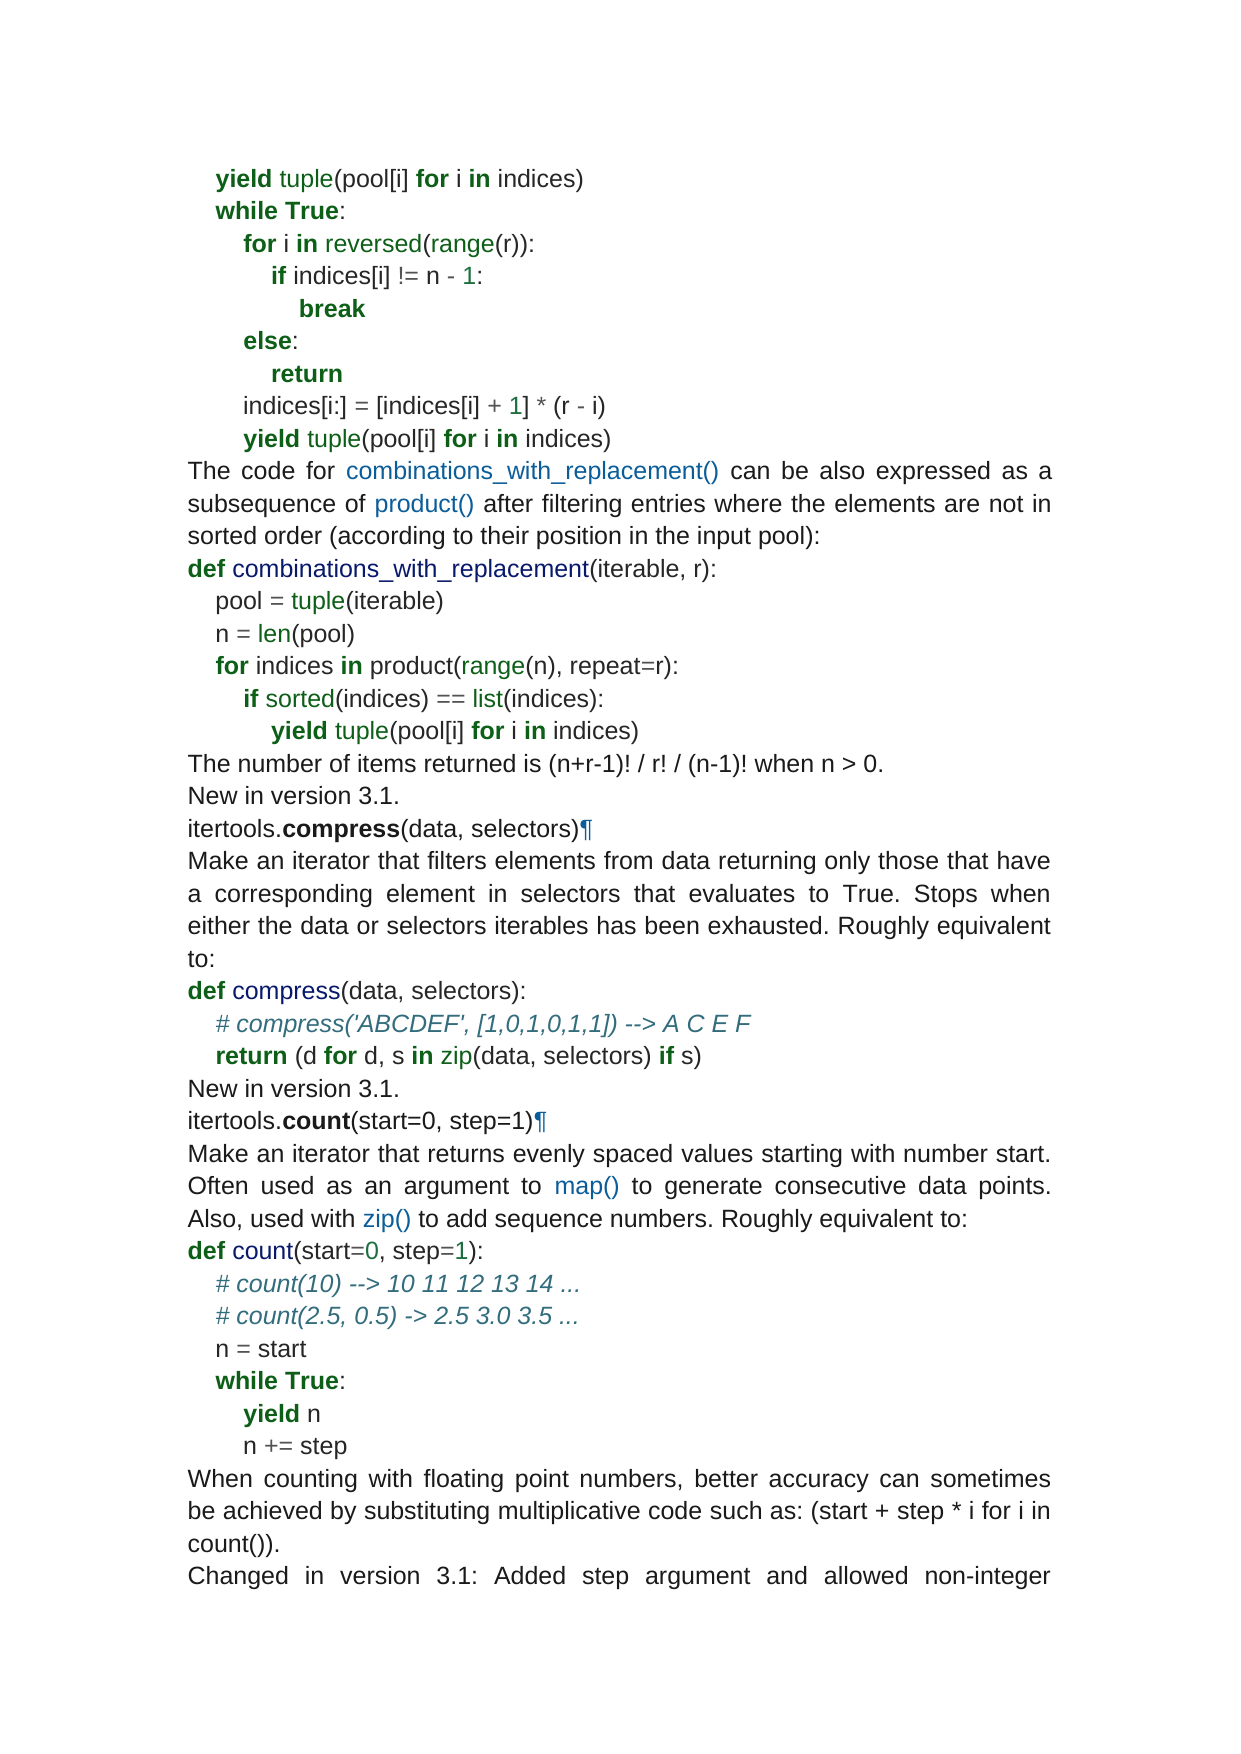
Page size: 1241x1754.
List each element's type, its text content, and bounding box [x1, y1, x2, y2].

text n = start [187, 1332, 1053, 1364]
text while True: [187, 194, 1053, 227]
text yield tuple(pool[i] for i in indices) [187, 714, 1053, 747]
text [187, 1559, 1053, 1592]
text yield n [187, 1397, 1053, 1429]
text The code for combinations_with_replacement() can be also expressed as a subsequence of product() after filtering entries where the elements are not in sorted order (according to their position in the input pool): [187, 454, 1053, 552]
text n = len(pool) [187, 617, 1053, 649]
text for indices in product(range(n), repeat=r): [187, 649, 1053, 682]
text def count(start=0, step=1): [187, 1234, 1053, 1267]
text itertools.count(start=0, step=1)¶ [187, 1104, 1053, 1137]
text else: [187, 324, 1053, 357]
text n += step [187, 1429, 1053, 1462]
text indices[i:] = [indices[i] + 1] * (r - i) [187, 389, 1053, 422]
text if sorted(indices) == list(indices): [187, 682, 1053, 714]
text # count(2.5, 0.5) -> 2.5 3.0 3.5 ... [187, 1299, 1053, 1332]
text When counting with floating point numbers, better accuracy can sometimes be achieved by substituting multiplicative code such as: (start + step * i for i in count()). [187, 1462, 1053, 1559]
text # count(10) --> 10 11 12 13 14 ... [187, 1267, 1053, 1299]
text yield tuple(pool[i] for i in indices) [187, 162, 1053, 194]
text New in version 3.1. [187, 1072, 1053, 1104]
text The number of items returned is (n+r-1)! / r! / (n-1)! when n > 0. [187, 747, 1053, 779]
text pool = tuple(iterable) [187, 584, 1053, 617]
text def compress(data, selectors): [187, 974, 1053, 1007]
text if indices[i] != n - 1: [187, 259, 1053, 292]
text # compress('ABCDEF', [1,0,1,0,1,1]) --> A C E F [187, 1007, 1053, 1039]
text for i in reversed(range(r)): [187, 227, 1053, 259]
text while True: [187, 1364, 1053, 1397]
text New in version 3.1. [187, 779, 1053, 812]
text break [187, 292, 1053, 324]
text def combinations_with_replacement(iterable, r): [187, 552, 1053, 584]
text Make an iterator that filters elements from data returning only those that have a corresponding element in selectors that evaluates to True. Stops when either the data or selectors iterables has been exhausted. Roughly equivalent to: [187, 844, 1053, 974]
text Make an iterator that returns evenly spaced values starting with number start. Often used as an argument to map() to generate consecutive data points. Also, used with zip() to add sequence numbers. Roughly equivalent to: [187, 1137, 1053, 1234]
text return [187, 357, 1053, 389]
text itertools.compress(data, selectors)¶ [187, 812, 1053, 844]
text yield tuple(pool[i] for i in indices) [187, 422, 1053, 454]
text return (d for d, s in zip(data, selectors) if s) [187, 1039, 1053, 1072]
